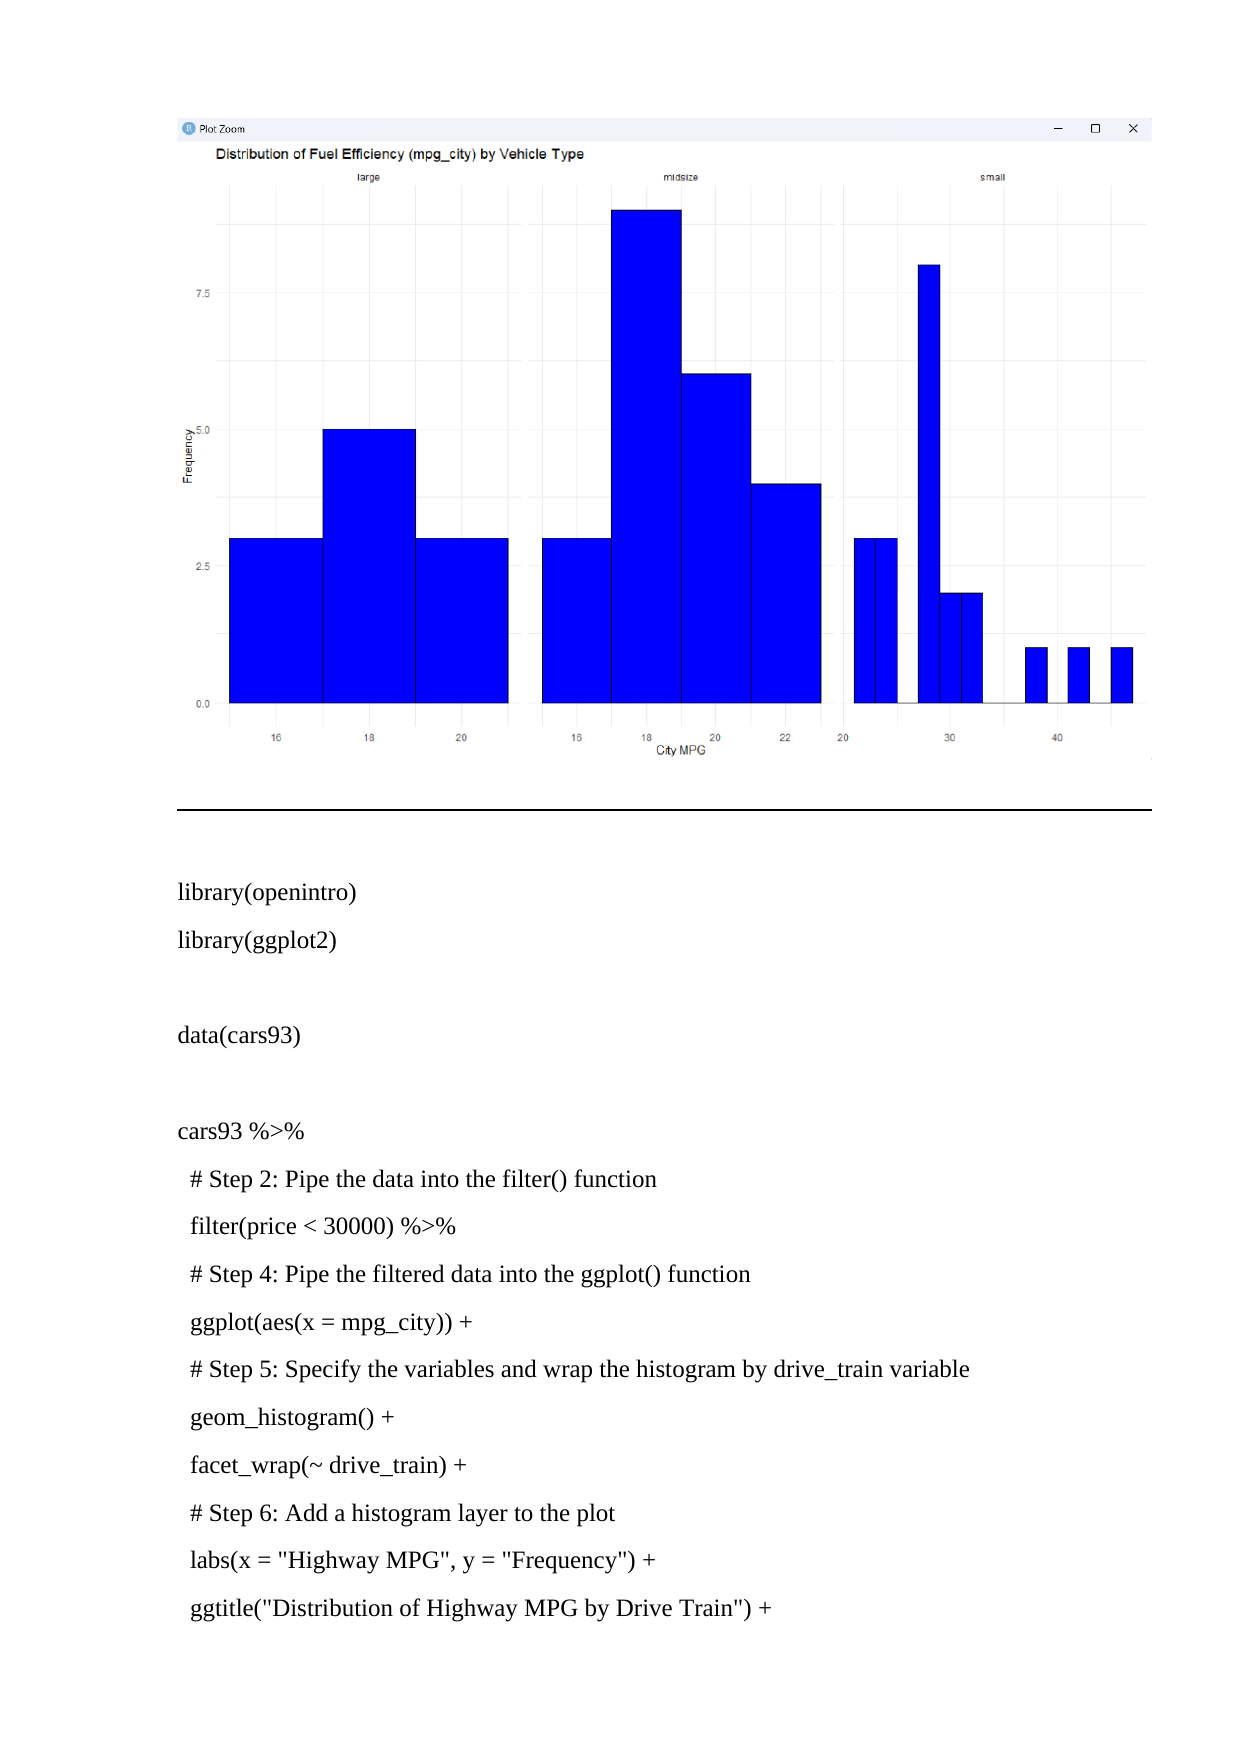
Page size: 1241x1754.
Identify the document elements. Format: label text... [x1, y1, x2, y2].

picture [177, 118, 1152, 760]
text cars93 %>% [177, 1116, 1152, 1145]
text # Step 6: Add a histogram layer to the plot [177, 1498, 1152, 1526]
text # Step 2: Pipe the data into the filter() function [177, 1164, 1152, 1192]
text library(ggplot2) [177, 925, 1152, 954]
text data(cars93) [177, 1021, 1152, 1049]
text # Step 4: Pipe the filtered data into the ggplot() function [177, 1259, 1152, 1288]
text facet_wrap(~ drive_train) + [177, 1450, 1152, 1479]
text geom_histogram() + [177, 1402, 1152, 1431]
text labs(x = "Highway MPG", y = "Frequency") + [177, 1545, 1152, 1574]
text ggplot(aes(x = mpg_city)) + [177, 1307, 1152, 1336]
text library(openintro) [177, 877, 1152, 906]
text ggtitle("Distribution of Highway MPG by Drive Train") + [177, 1593, 1152, 1622]
text # Step 5: Specify the variables and wrap the histogram by drive_train variable [177, 1354, 1152, 1383]
text filter(price < 30000) %>% [177, 1211, 1152, 1240]
